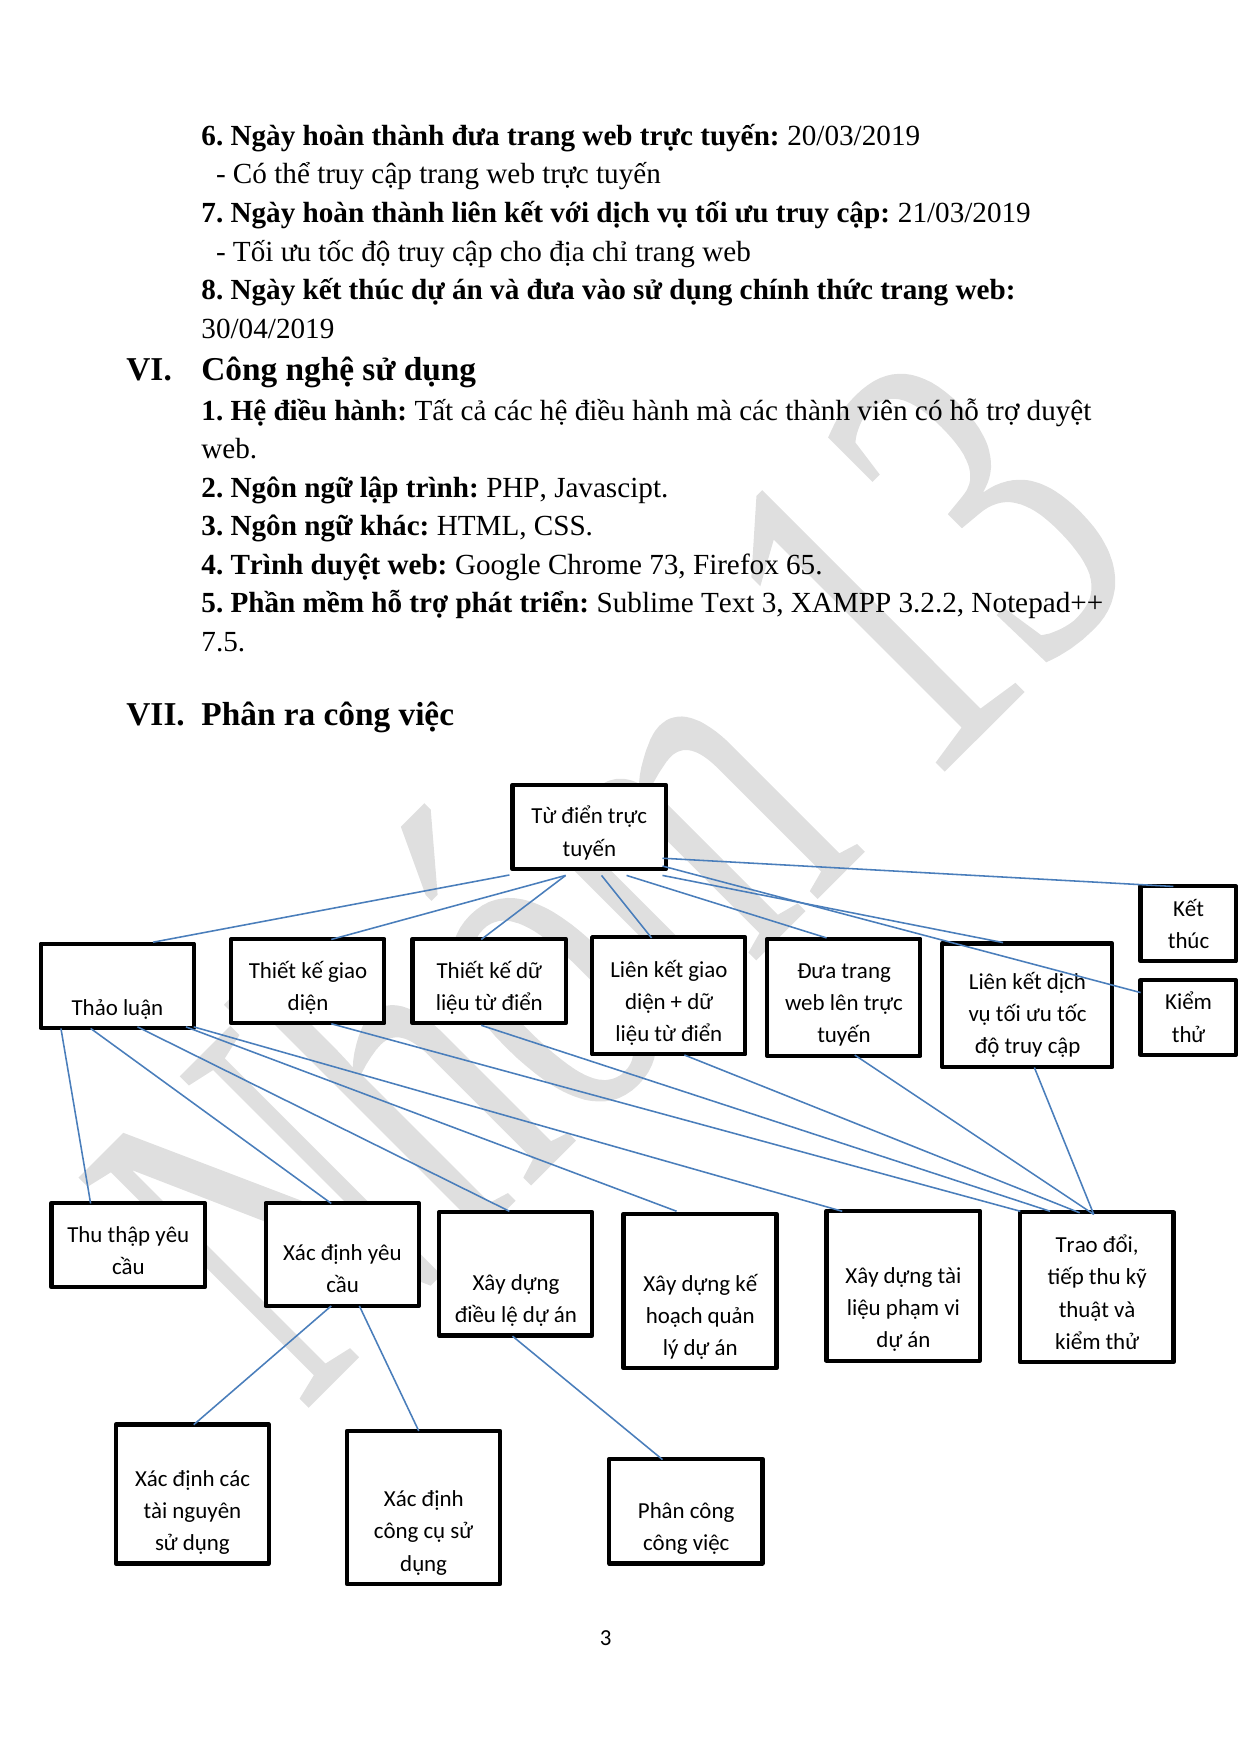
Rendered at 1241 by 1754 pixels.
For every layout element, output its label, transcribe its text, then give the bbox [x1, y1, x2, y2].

list Phân ra công việc [126, 694, 1122, 809]
list Công nghệ sử dụng 1. Hệ điều hành: Tất cả các hệ điều hành mà các thành viên có hỗ trợ duyệt web. 2. Ngôn ngữ lập trình: PHP, Javascipt. 3. Ngôn ngữ khác: HTML, CSS. 4. Trình duyệt web: Google Chrome 73, Firefox 65. 5. Phần mềm hỗ trợ phát triển: Sublime Text 3, XAMPP 3.2.2, Notepad++ 7.5. [126, 349, 1122, 690]
